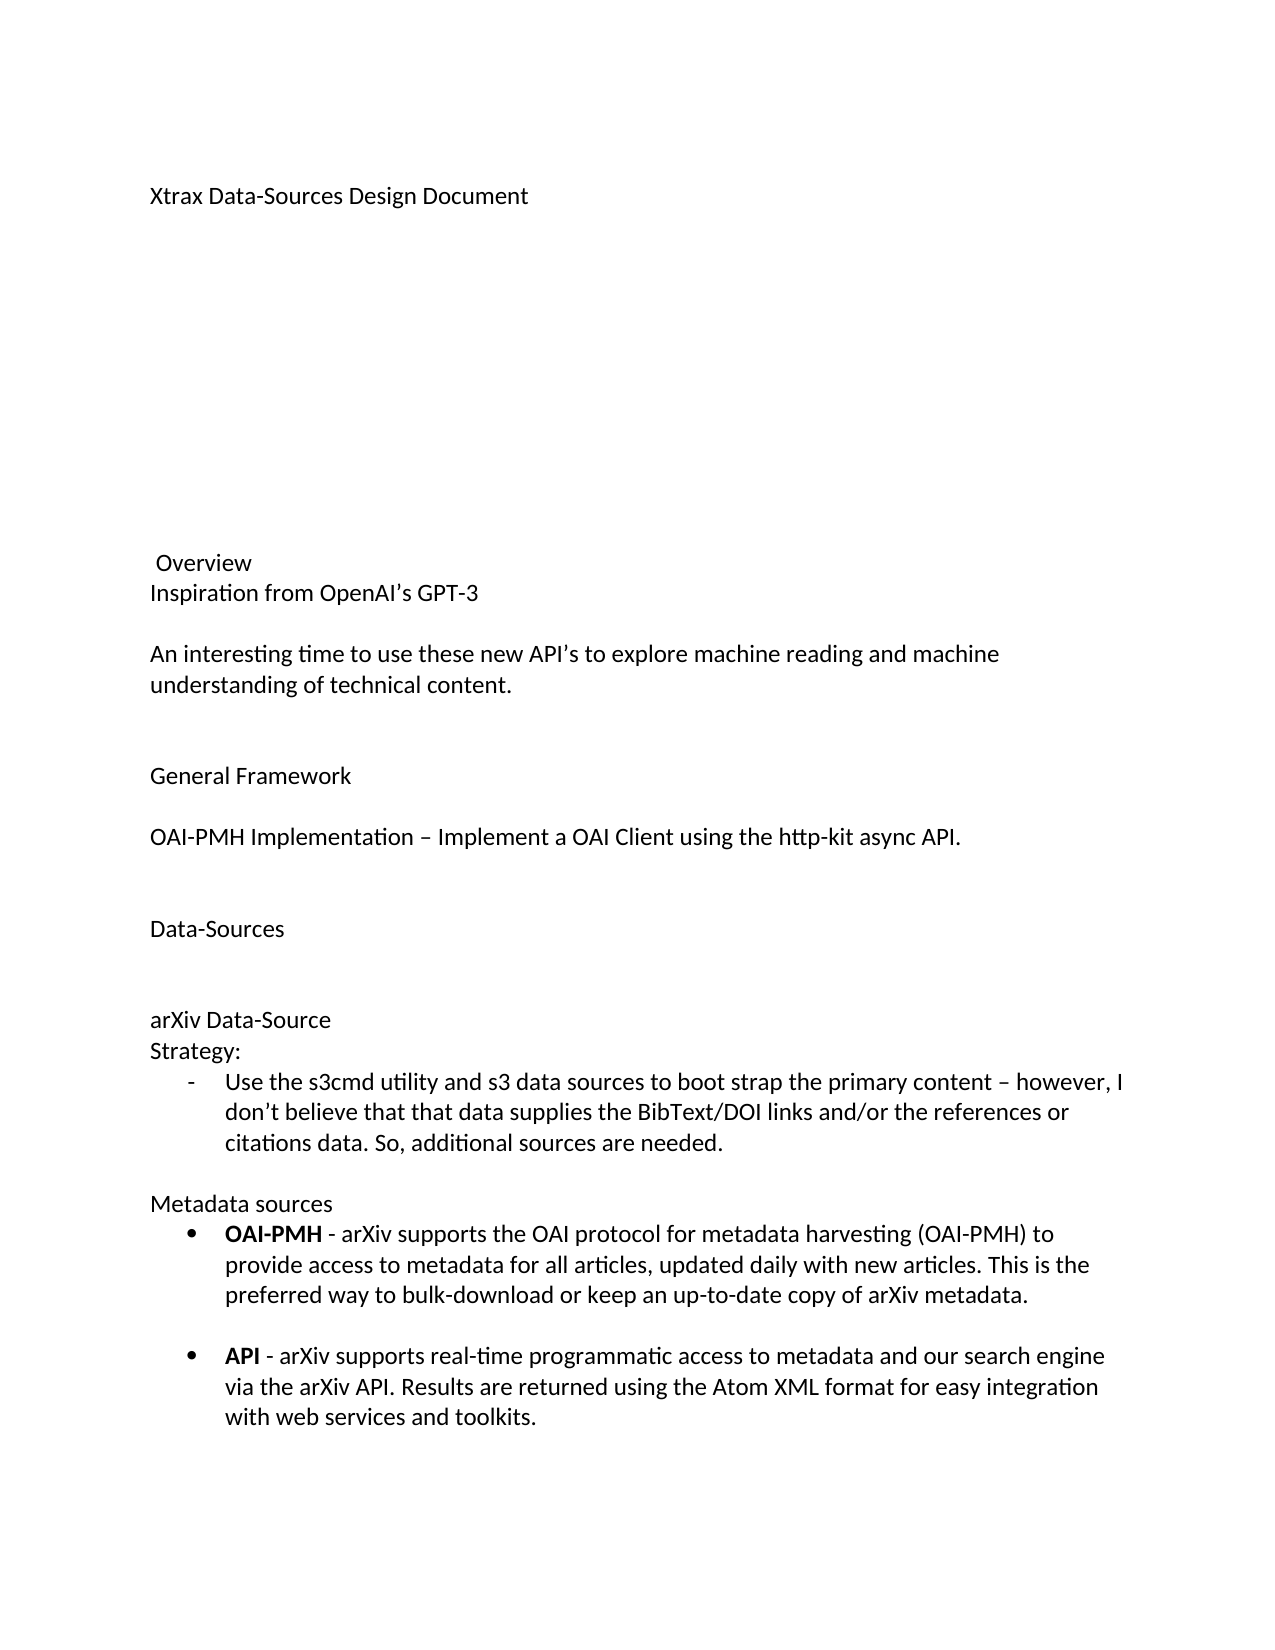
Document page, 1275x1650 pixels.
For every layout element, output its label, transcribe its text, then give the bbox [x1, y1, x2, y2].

text Inspiration from OpenAI’s GPT-3 [150, 577, 1125, 608]
text Metadata sources [150, 1188, 1125, 1218]
list OAI-PMH - arXiv supports the OAI protocol for metadata harvesting (OAI-PMH) to provide access to metadata for all articles, updated daily with new articles. This is the preferred way to bulk-download or keep an up-to-date copy of arXiv metadata. [187, 1218, 1125, 1310]
text General Framework [150, 760, 1125, 791]
text An interesting time to use these new API’s to explore machine reading and machine understanding of technical content. [150, 638, 1125, 699]
list API - arXiv supports real-time programmatic access to metadata and our search engine via the arXiv API. Results are returned using the Atom XML format for easy integration with web services and toolkits. [187, 1340, 1125, 1432]
text Xtrax Data-Sources Design Document [150, 181, 1125, 211]
text arXiv Data-Source [150, 1004, 1125, 1035]
text Data-Sources [150, 913, 1125, 943]
text Strategy: [150, 1035, 1125, 1066]
list Use the s3cmd utility and s3 data sources to boot strap the primary content – however, I don’t believe that that data supplies the BibText/DOI links and/or the references or citations data. So, additional sources are needed. [187, 1066, 1125, 1157]
text Overview [150, 547, 1125, 577]
text OAI-PMH Implementation – Implement a OAI Client using the http-kit async API. [150, 821, 1125, 852]
